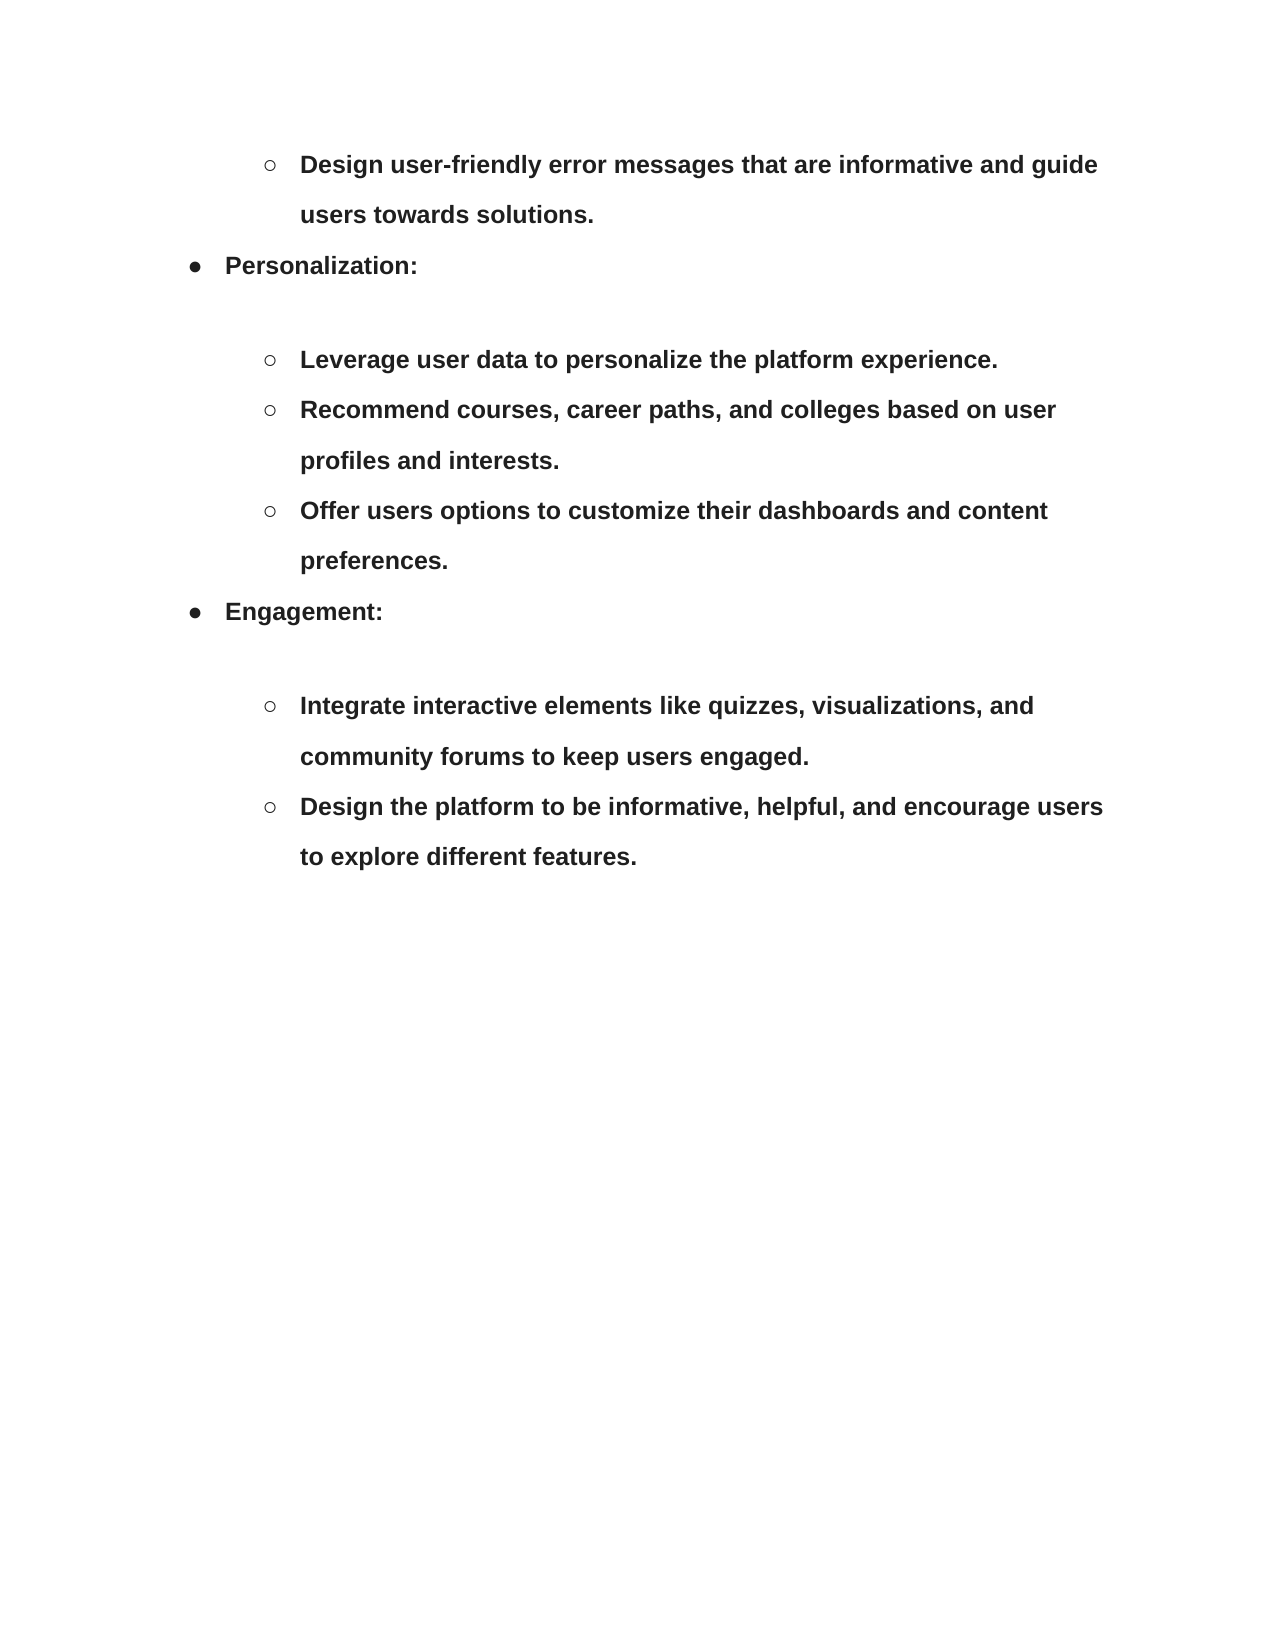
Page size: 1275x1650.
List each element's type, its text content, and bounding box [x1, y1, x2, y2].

list Integrate interactive elements like quizzes, visualizations, and community forums to keep users engaged. [262, 691, 1125, 770]
list Design user-friendly error messages that are informative and guide users towards solutions. [262, 150, 1125, 229]
list Engagement: [187, 597, 1125, 671]
list Leverage user data to personalize the platform experience. [262, 345, 1125, 374]
list Recommend courses, career paths, and colleges based on user profiles and interests. [262, 395, 1125, 474]
list Offer users options to customize their dashboards and content preferences. [262, 496, 1125, 575]
list Design the platform to be informative, helpful, and encourage users to explore different features. [262, 792, 1125, 871]
list Personalization: [187, 251, 1125, 325]
